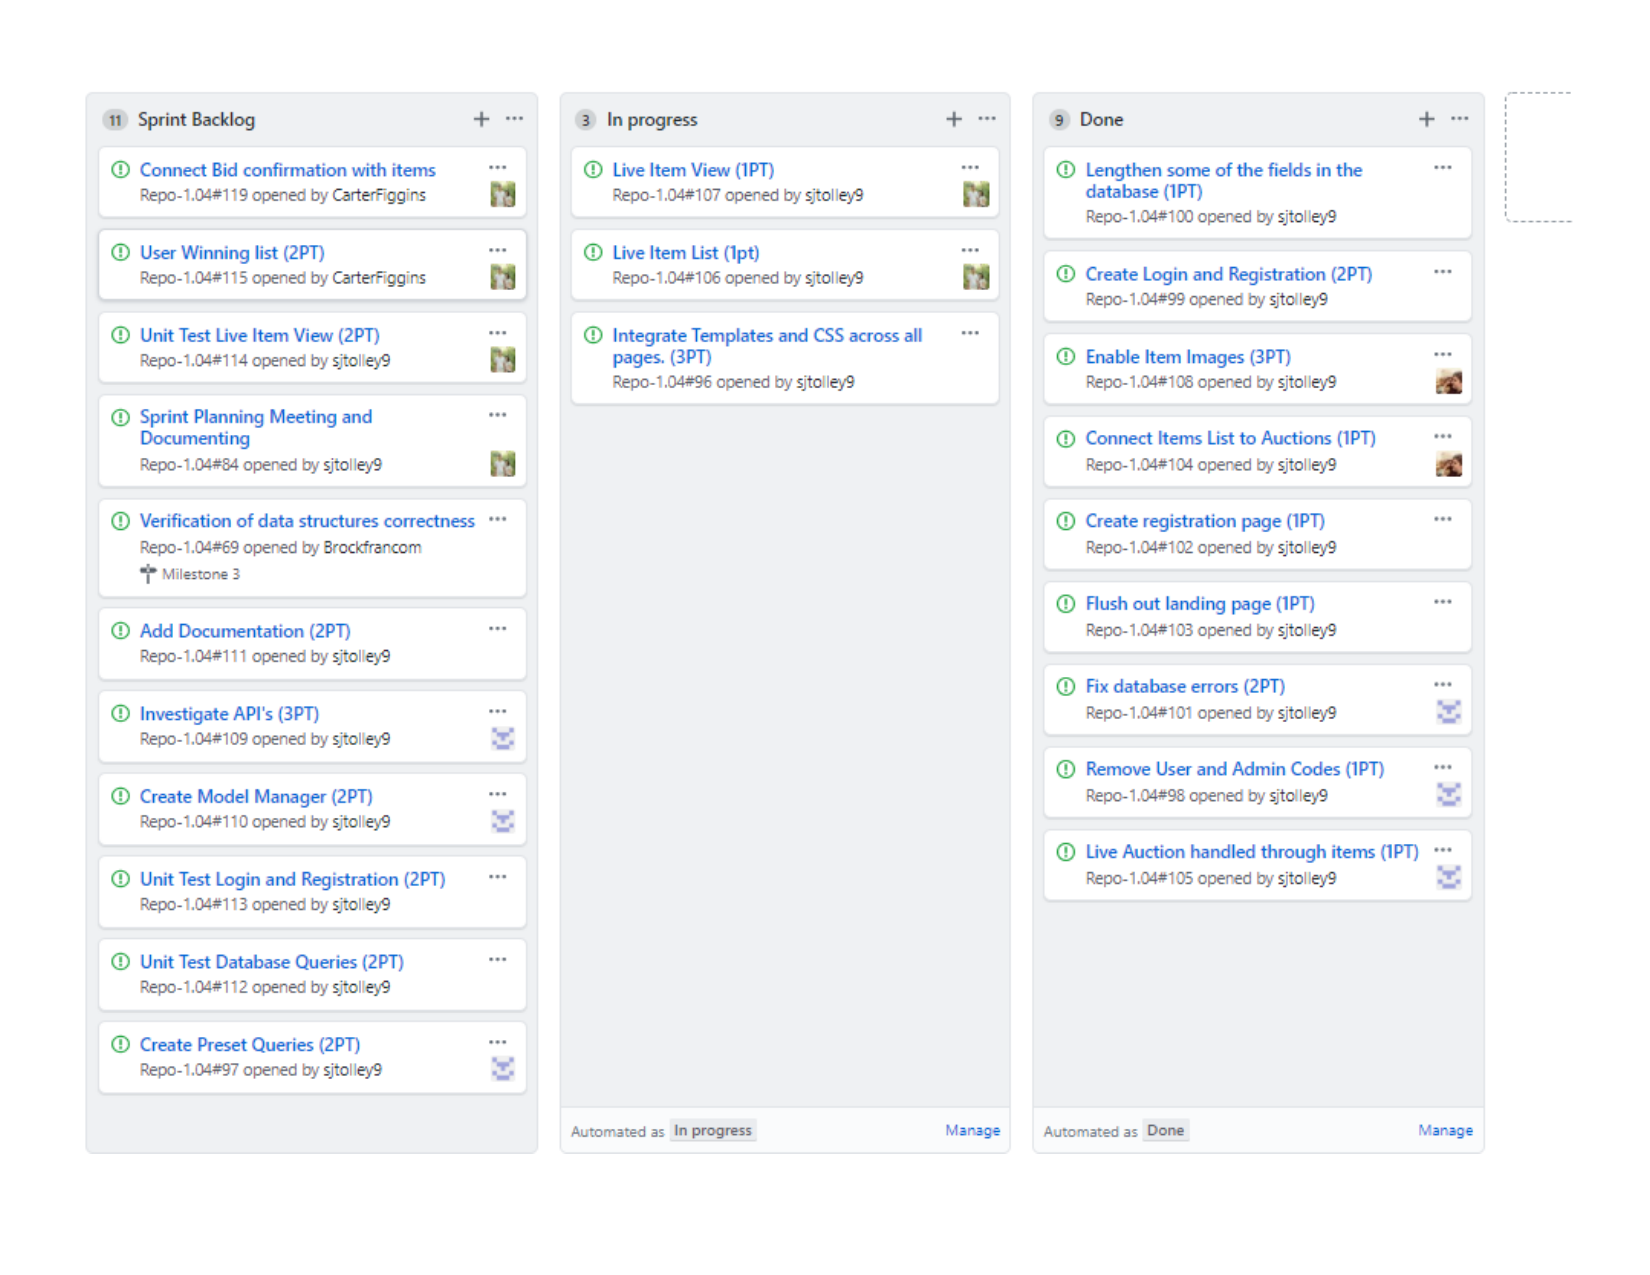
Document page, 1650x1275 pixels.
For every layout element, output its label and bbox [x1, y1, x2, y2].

picture [75, 75, 1574, 1154]
